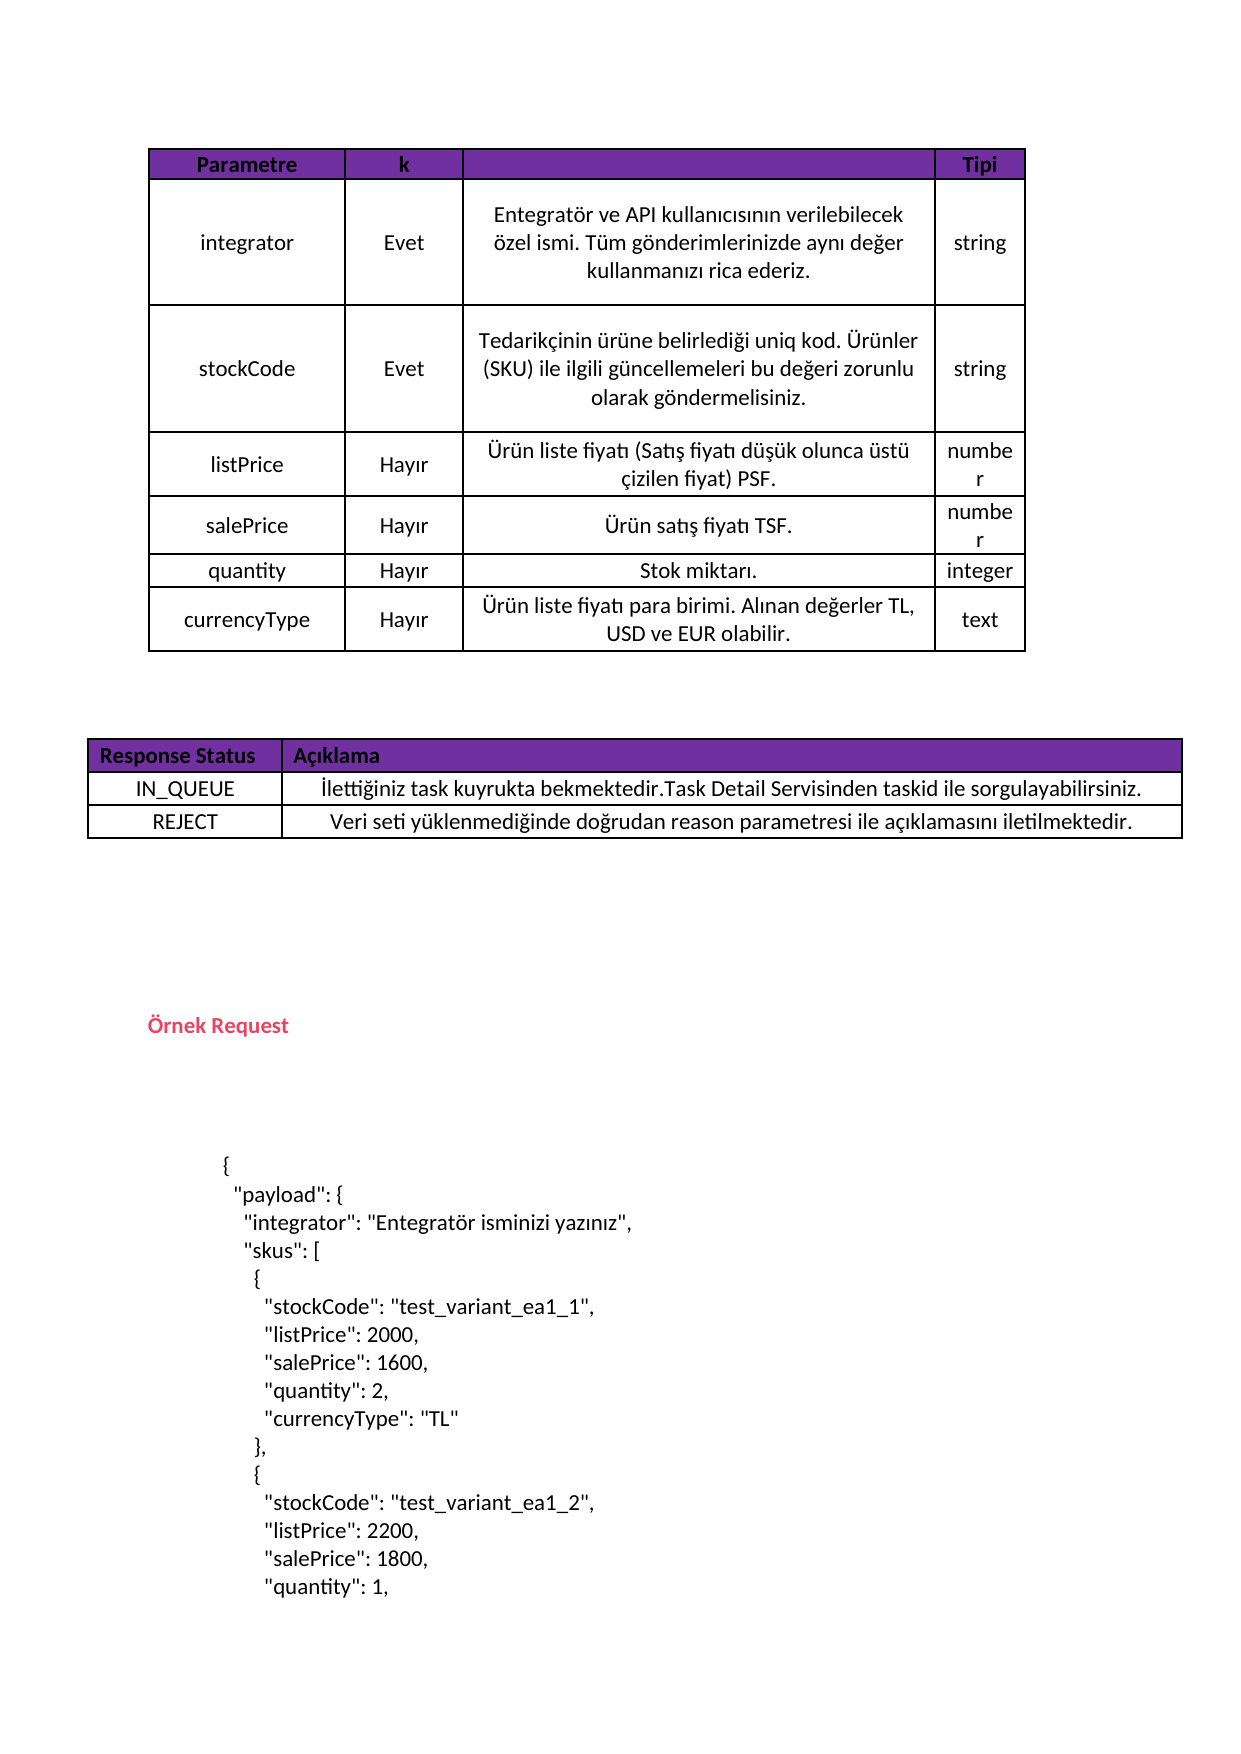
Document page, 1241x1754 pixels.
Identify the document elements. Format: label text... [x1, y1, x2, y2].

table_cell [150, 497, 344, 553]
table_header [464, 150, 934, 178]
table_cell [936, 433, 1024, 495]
list "stockCode": "test_variant_ea1_1", [223, 1292, 1093, 1320]
list "integrator": "Entegratör isminizi yazınız", [223, 1208, 1093, 1236]
list "listPrice": 2000, [223, 1320, 1093, 1348]
list { [223, 1460, 1093, 1488]
list }, [223, 1432, 1093, 1460]
list { [223, 1152, 1093, 1180]
list "payload": { [223, 1180, 1093, 1208]
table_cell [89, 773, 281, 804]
list "salePrice": 1600, [223, 1348, 1093, 1376]
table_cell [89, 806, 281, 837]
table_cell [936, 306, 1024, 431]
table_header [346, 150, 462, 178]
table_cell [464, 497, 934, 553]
text Örnek Request [148, 1012, 1093, 1040]
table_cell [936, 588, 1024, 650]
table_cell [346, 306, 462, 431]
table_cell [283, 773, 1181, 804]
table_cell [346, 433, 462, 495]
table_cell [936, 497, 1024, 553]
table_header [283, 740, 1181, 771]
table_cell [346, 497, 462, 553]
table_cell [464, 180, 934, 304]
list "currencyType": "TL" [223, 1404, 1093, 1432]
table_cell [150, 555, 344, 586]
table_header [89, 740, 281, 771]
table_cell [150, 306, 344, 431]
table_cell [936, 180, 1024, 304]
list "quantity": 2, [223, 1376, 1093, 1404]
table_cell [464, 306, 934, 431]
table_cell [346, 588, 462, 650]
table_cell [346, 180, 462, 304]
list "stockCode": "test_variant_ea1_2", [223, 1488, 1093, 1516]
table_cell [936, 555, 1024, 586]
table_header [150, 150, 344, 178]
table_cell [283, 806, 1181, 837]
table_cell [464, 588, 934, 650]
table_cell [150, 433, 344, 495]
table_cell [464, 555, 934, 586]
list "listPrice": 2200, [223, 1516, 1093, 1544]
list { [223, 1264, 1093, 1292]
list "salePrice": 1800, [223, 1544, 1093, 1572]
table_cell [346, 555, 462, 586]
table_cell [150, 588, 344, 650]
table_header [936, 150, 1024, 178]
list "quantity": 1, [223, 1572, 1093, 1600]
list "skus": [ [223, 1236, 1093, 1264]
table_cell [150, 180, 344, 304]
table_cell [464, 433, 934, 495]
